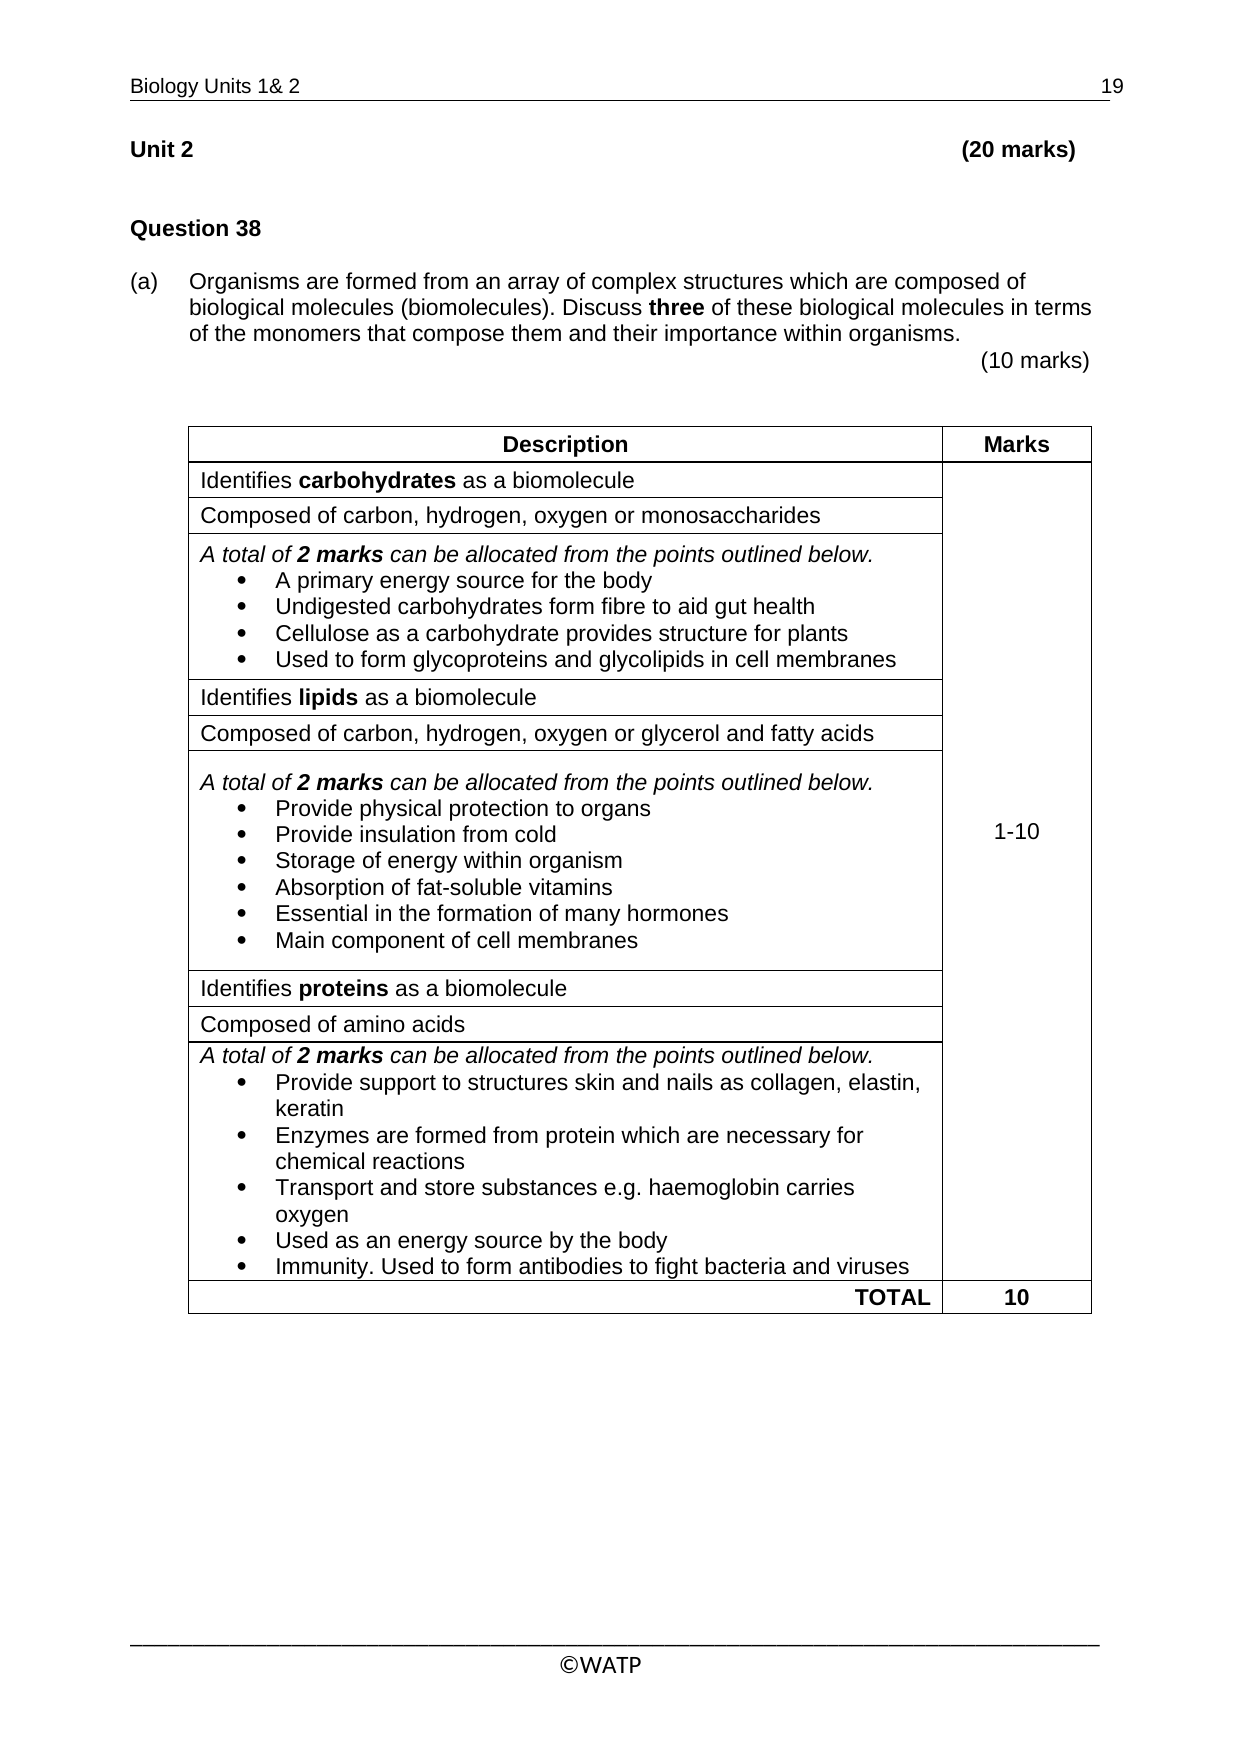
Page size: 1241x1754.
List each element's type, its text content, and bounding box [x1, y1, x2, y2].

table_cell A total of 2 marks can be allocated from the points outlined below. Provide physical protection to organs Provide insulation from cold Storage of energy within organism Absorption of fat-soluble vitamins Essential in the formation of many hormones Main component of cell membranes [189, 751, 942, 970]
table_cell 10 [943, 1281, 1091, 1313]
table_header Description [189, 427, 942, 461]
table_cell Composed of carbon, hydrogen, oxygen or monosaccharides [189, 498, 942, 533]
table_header Marks [943, 427, 1091, 461]
text Unit 2 (20 marks) [130, 136, 1111, 162]
text Question 38 [130, 215, 1110, 241]
table_cell Composed of carbon, hydrogen, oxygen or glycerol and fatty acids [189, 716, 942, 750]
text (a) Organisms are formed from an array of complex structures which are composed of biological molecules (biomolecules). Discuss three of these biological molecules in terms of the monomers that compose them and their importance within organisms. (10 marks) [130, 268, 1110, 373]
table_cell Identifies lipids as a biomolecule [189, 680, 942, 715]
table_cell Identifies carbohydrates as a biomolecule [189, 463, 942, 497]
table_cell A total of 2 marks can be allocated from the points outlined below. Provide support to structures skin and nails as collagen, elastin, keratin Enzymes are formed from protein which are necessary for chemical reactions Transport and store substances e.g. haemoglobin carries oxygen Used as an energy source by the body Immunity. Used to form antibodies to fight bacteria and viruses [189, 1043, 942, 1280]
table_cell Identifies proteins as a biomolecule [189, 971, 942, 1006]
table_cell A total of 2 marks can be allocated from the points outlined below. A primary energy source for the body Undigested carbohydrates form fibre to aid gut health Cellulose as a carbohydrate provides structure for plants Used to form glycoproteins and glycolipids in cell membranes [189, 534, 942, 679]
table_cell Composed of amino acids [189, 1007, 942, 1041]
table_cell TOTAL [189, 1281, 942, 1313]
table_cell 1-10 [943, 463, 1091, 1280]
